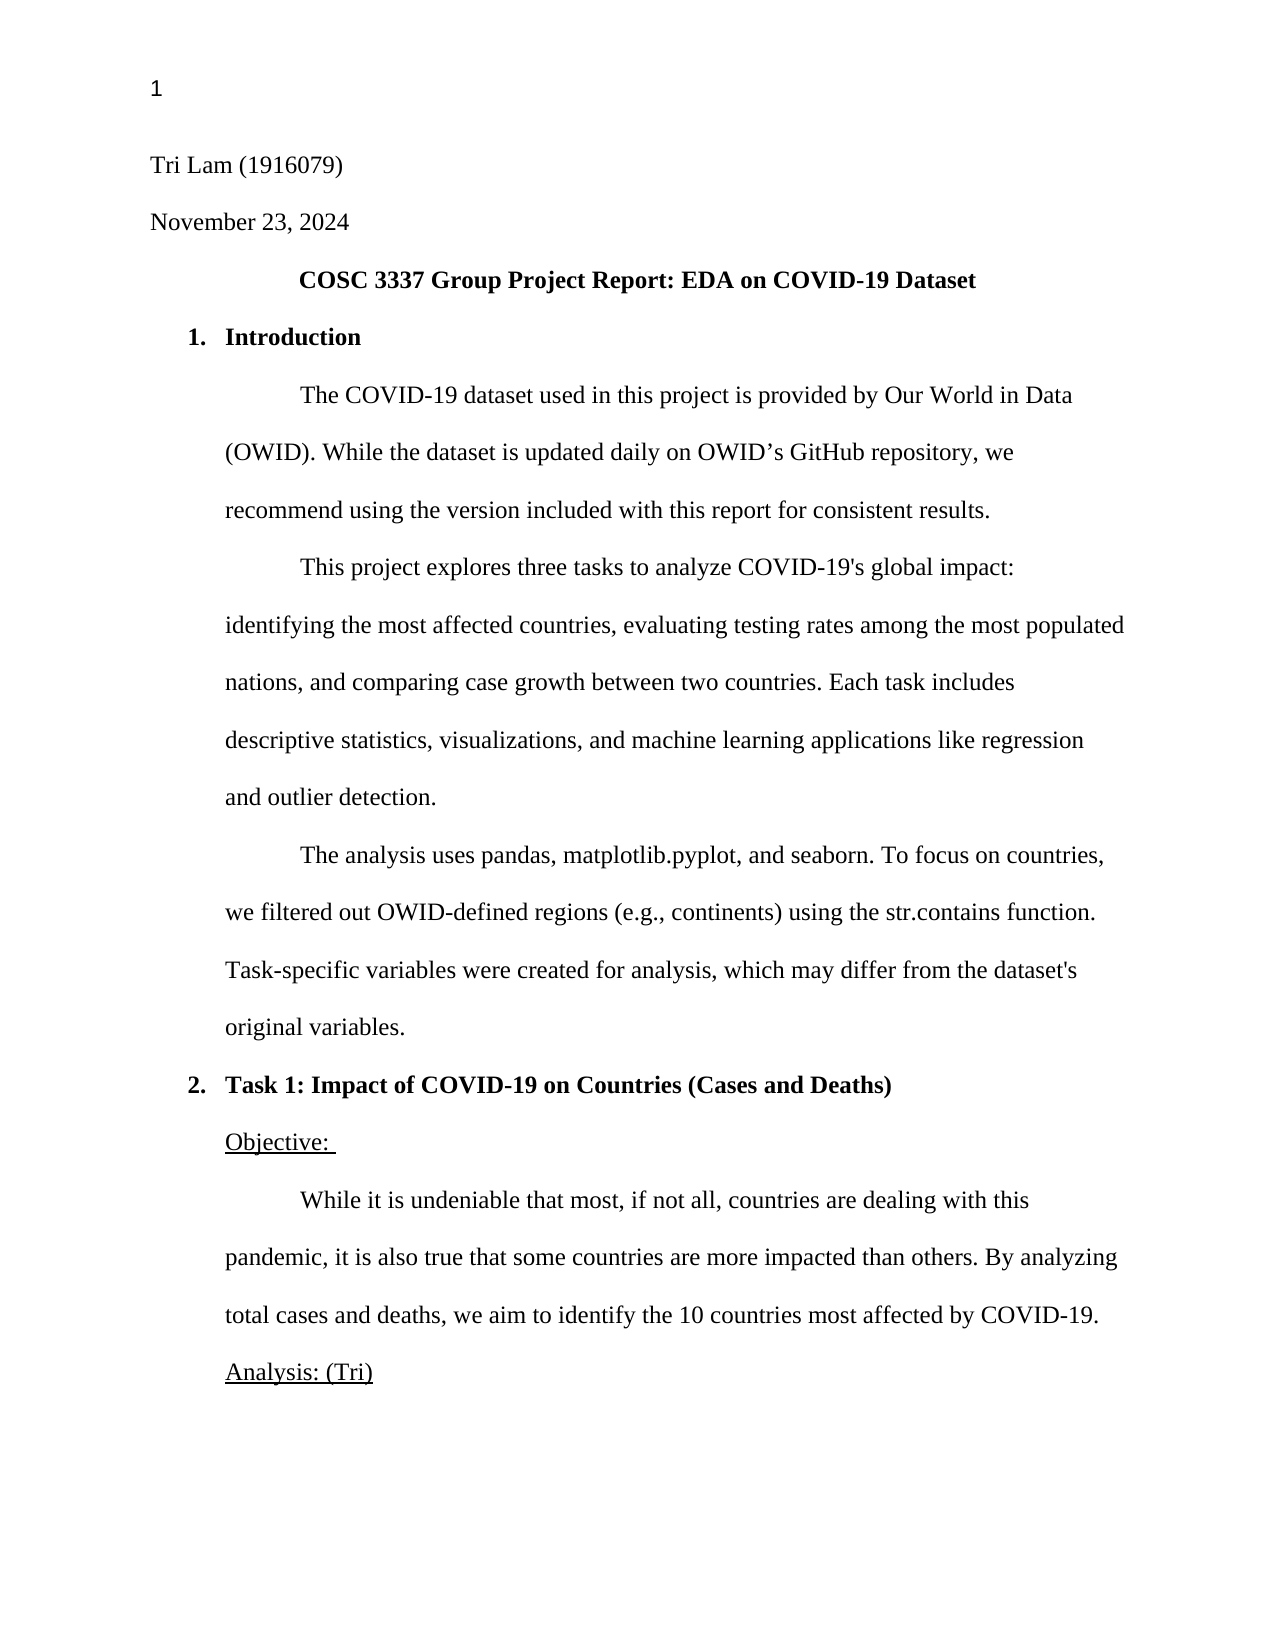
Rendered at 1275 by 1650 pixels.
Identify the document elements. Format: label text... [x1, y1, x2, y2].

text Tri Lam (1916079) [150, 150, 1125, 179]
text Analysis: (Tri) [225, 1357, 1125, 1386]
text November 23, 2024 [150, 207, 1125, 236]
text The COVID-19 dataset used in this project is provided by Our World in Data (OWID). While the dataset is updated daily on OWID’s GitHub repository, we recommend using the version included with this report for consistent results. [225, 380, 1125, 524]
text This project explores three tasks to analyze COVID-19's global impact: identifying the most affected countries, evaluating testing rates among the most populated nations, and comparing case growth between two countries. Each task includes descriptive statistics, visualizations, and machine learning applications like regression and outlier detection. [225, 552, 1125, 811]
list Introduction [187, 322, 1125, 351]
text While it is undeniable that most, if not all, countries are dealing with this pandemic, it is also true that some countries are more impacted than others. By analyzing total cases and deaths, we aim to identify the 10 countries most affected by COVID-19. [225, 1185, 1125, 1329]
text The analysis uses pandas, matplotlib.pyplot, and seaborn. To focus on countries, we filtered out OWID-defined regions (e.g., continents) using the str.contains function. Task-specific variables were created for analysis, which may differ from the dataset's original variables. [225, 840, 1125, 1041]
text COSC 3337 Group Project Report: EDA on COVID-19 Dataset [150, 265, 1125, 294]
list Task 1: Impact of COVID-19 on Countries (Cases and Deaths) [187, 1070, 1125, 1099]
text Objective: [225, 1127, 1125, 1156]
